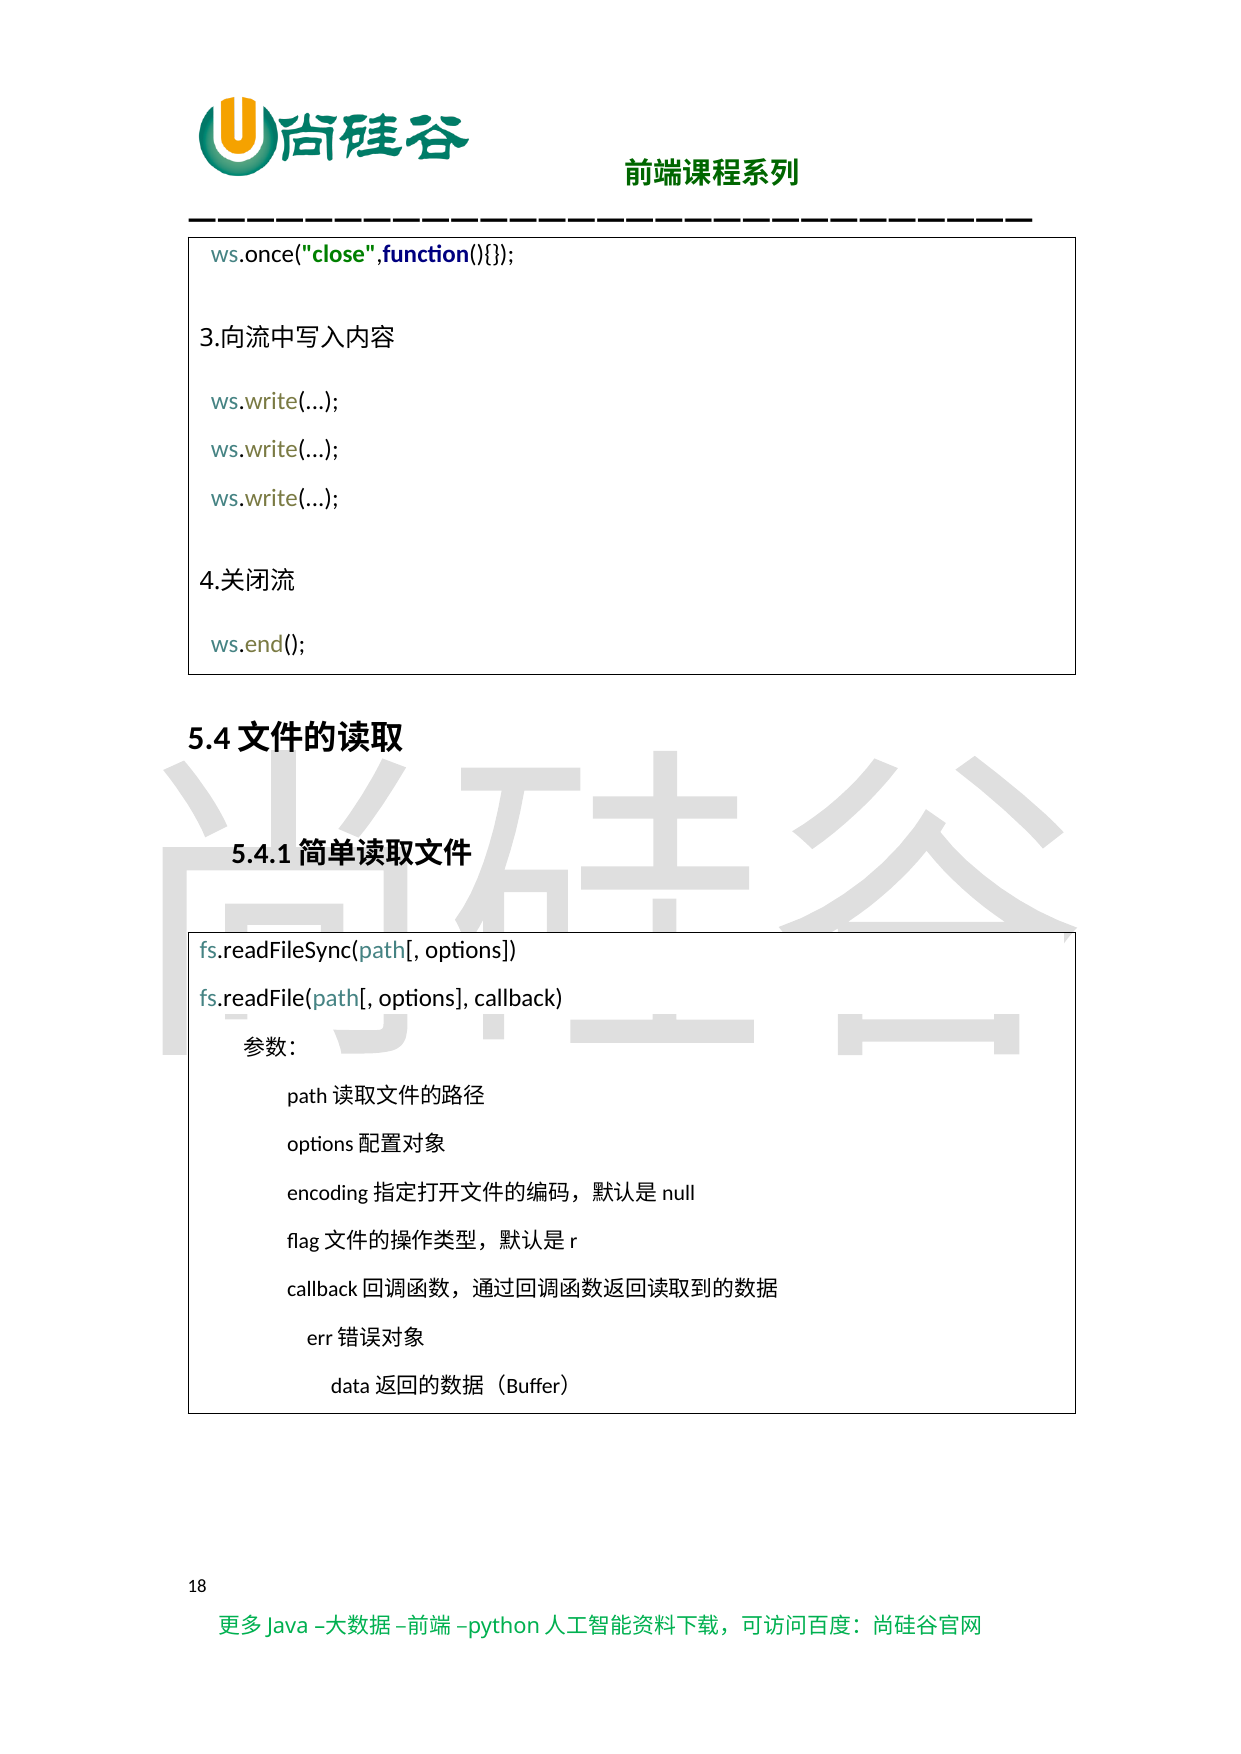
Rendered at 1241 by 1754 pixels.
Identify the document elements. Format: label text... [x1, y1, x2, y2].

table_header fs.readFileSync(path[, options]) fs.readFile(path[, options], callback) 参数： path 读取文件的路径 options 配置对象 encoding 指定打开文件的编码，默认是null flag 文件的操作类型，默认是 r callback 回调函数，通过回调函数返回读取到的数据 err 错误对象 data 返回的数据（Buffer） [189, 933, 1075, 1413]
subtitle 5.4.1 简单读取文件 [231, 819, 1053, 884]
picture [187, 88, 476, 184]
subtitle 5.4文件的读取 [187, 702, 1053, 767]
